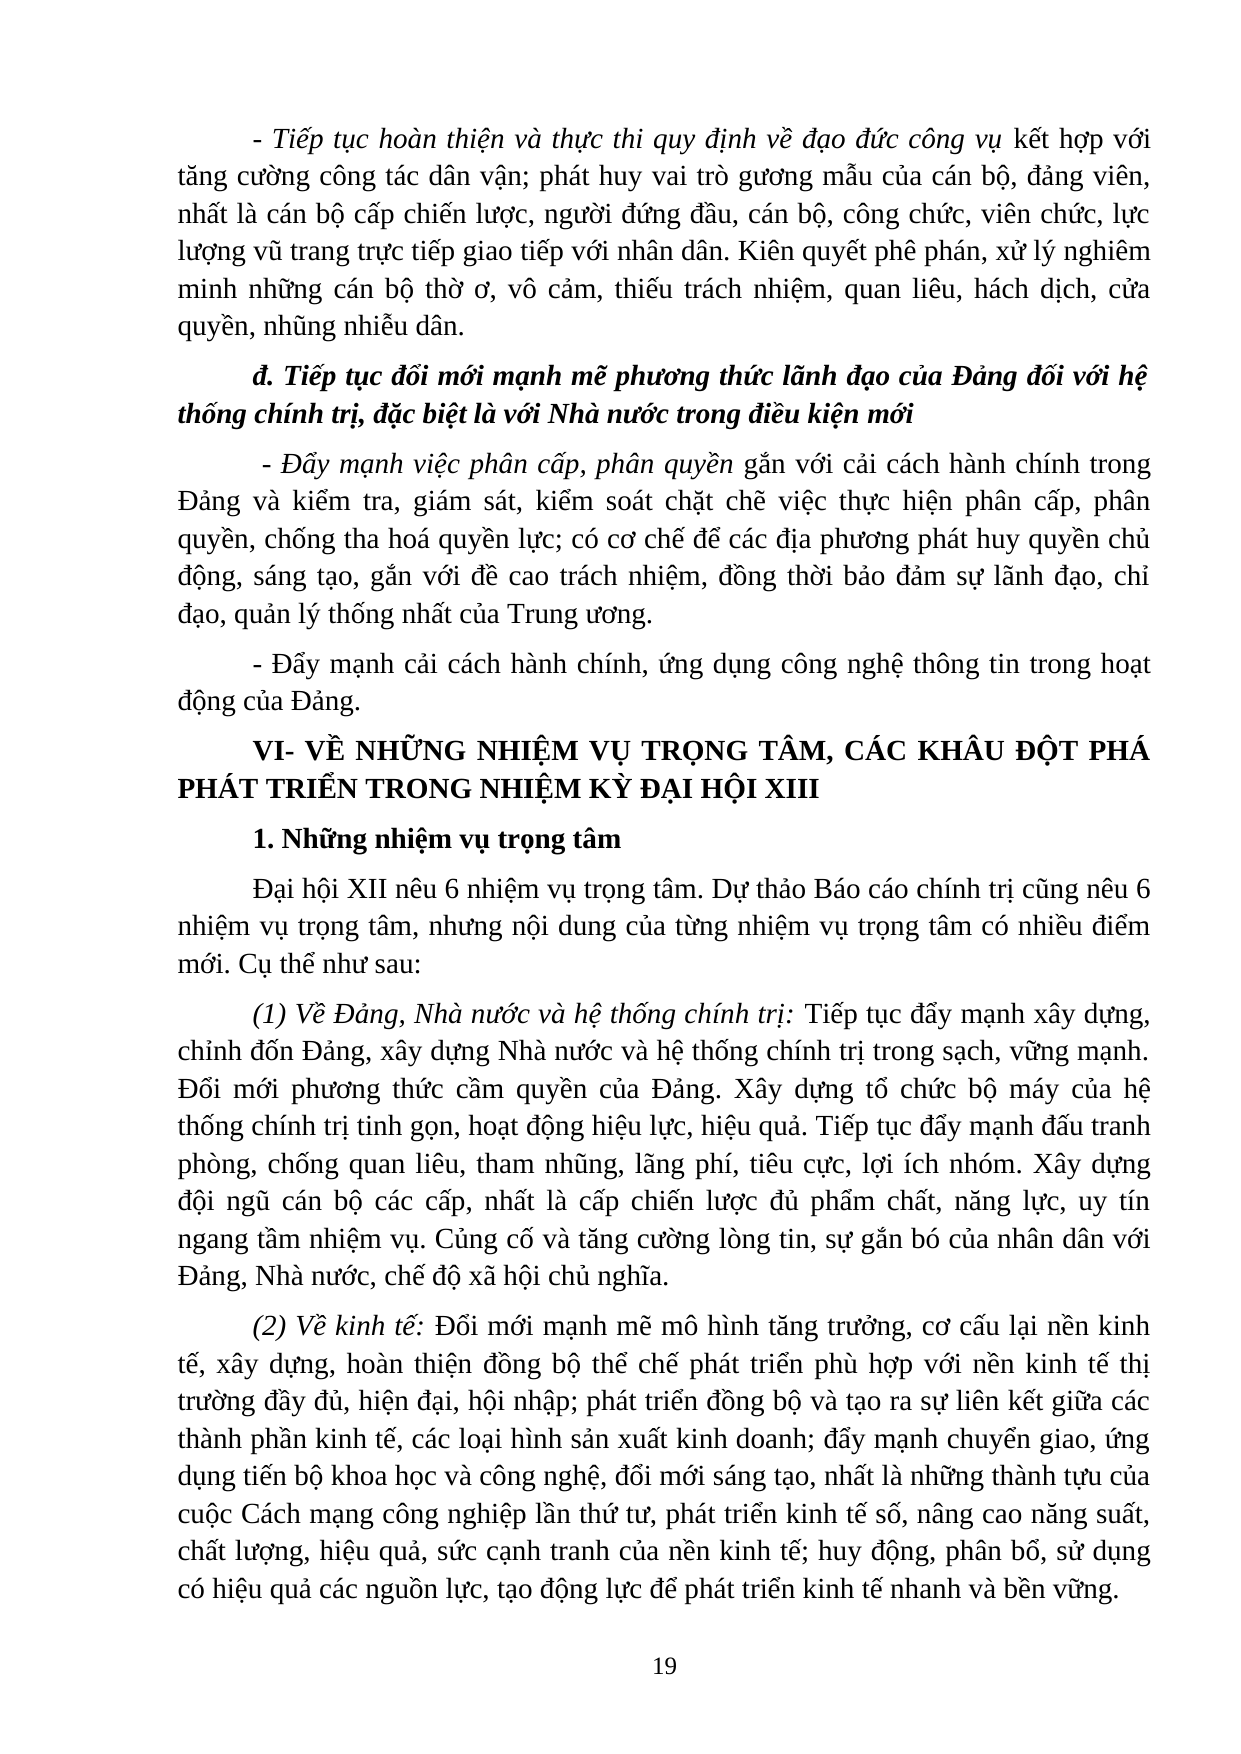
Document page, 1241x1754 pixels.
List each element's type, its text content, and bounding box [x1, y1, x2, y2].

text (1) Về Đảng, Nhà nước và hệ thống chính trị: Tiếp tục đẩy mạnh xây dựng, chỉnh đốn Đảng, xây dựng Nhà nước và hệ thống chính trị trong sạch, vững mạnh. Đổi mới phương thức cầm quyền của Đảng. Xây dựng tổ chức bộ máy của hệ thống chính trị tinh gọn, hoạt động hiệu lực, hiệu quả. Tiếp tục đẩy mạnh đấu tranh phòng, chống quan liêu, tham nhũng, lãng phí, tiêu cực, lợi ích nhóm. Xây dựng đội ngũ cán bộ các cấp, nhất là cấp chiến lược đủ phẩm chất, năng lực, uy tín ngang tầm nhiệm vụ. Củng cố và tăng cường lòng tin, sự gắn bó của nhân dân với Đảng, Nhà nước, chế độ xã hội chủ nghĩa. [177, 993, 1152, 1293]
text - Đẩy mạnh cải cách hành chính, ứng dụng công nghệ thông tin trong hoạt động của Đảng. [177, 643, 1152, 718]
text - Đẩy mạnh việc phân cấp, phân quyền gắn với cải cách hành chính trong Đảng và kiểm tra, giám sát, kiểm soát chặt chẽ việc thực hiện phân cấp, phân quyền, chống tha hoá quyền lực; có cơ chế để các địa phương phát huy quyền chủ động, sáng tạo, gắn với đề cao trách nhiệm, đồng thời bảo đảm sự lãnh đạo, chỉ đạo, quản lý thống nhất của Trung ương. [177, 443, 1152, 631]
text (2) Về kinh tế: Đổi mới mạnh mẽ mô hình tăng trưởng, cơ cấu lại nền kinh tế, xây dựng, hoàn thiện đồng bộ thể chế phát triển phù hợp với nền kinh tế thị trường đầy đủ, hiện đại, hội nhập; phát triển đồng bộ và tạo ra sự liên kết giữa các thành phần kinh tế, các loại hình sản xuất kinh doanh; đẩy mạnh chuyển giao, ứng dụng tiến bộ khoa học và công nghệ, đổi mới sáng tạo, nhất là những thành tựu của cuộc Cách mạng công nghiệp lần thứ tư, phát triển kinh tế số, nâng cao năng suất, chất lượng, hiệu quả, sức cạnh tranh của nền kinh tế; huy động, phân bổ, sử dụng có hiệu quả các nguồn lực, tạo động lực để phát triển kinh tế nhanh và bền vững. [177, 1306, 1152, 1606]
text - Tiếp tục hoàn thiện và thực thi quy định về đạo đức công vụ kết hợp với tăng cường công tác dân vận; phát huy vai trò gương mẫu của cán bộ, đảng viên, nhất là cán bộ cấp chiến lược, người đứng đầu, cán bộ, công chức, viên chức, lực lượng vũ trang trực tiếp giao tiếp với nhân dân. Kiên quyết phê phán, xử lý nghiêm minh những cán bộ thờ ơ, vô cảm, thiếu trách nhiệm, quan liêu, hách dịch, cửa quyền, nhũng nhiễu dân. [177, 118, 1152, 343]
text Đại hội XII nêu 6 nhiệm vụ trọng tâm. Dự thảo Báo cáo chính trị cũng nêu 6 nhiệm vụ trọng tâm, nhưng nội dung của từng nhiệm vụ trọng tâm có nhiều điểm mới. Cụ thể như sau: [177, 868, 1152, 981]
text VI- VỀ NHỮNG NHIỆM VỤ TRỌNG TÂM, CÁC KHÂU ĐỘT PHÁ PHÁT TRIỂN TRONG NHIỆM KỲ ĐẠI HỘI XIII [177, 731, 1152, 806]
text đ. Tiếp tục đổi mới mạnh mẽ phương thức lãnh đạo của Đảng đối với hệ thống chính trị, đặc biệt là với Nhà nước trong điều kiện mới [177, 356, 1152, 431]
text 1. Những nhiệm vụ trọng tâm [177, 818, 1152, 856]
